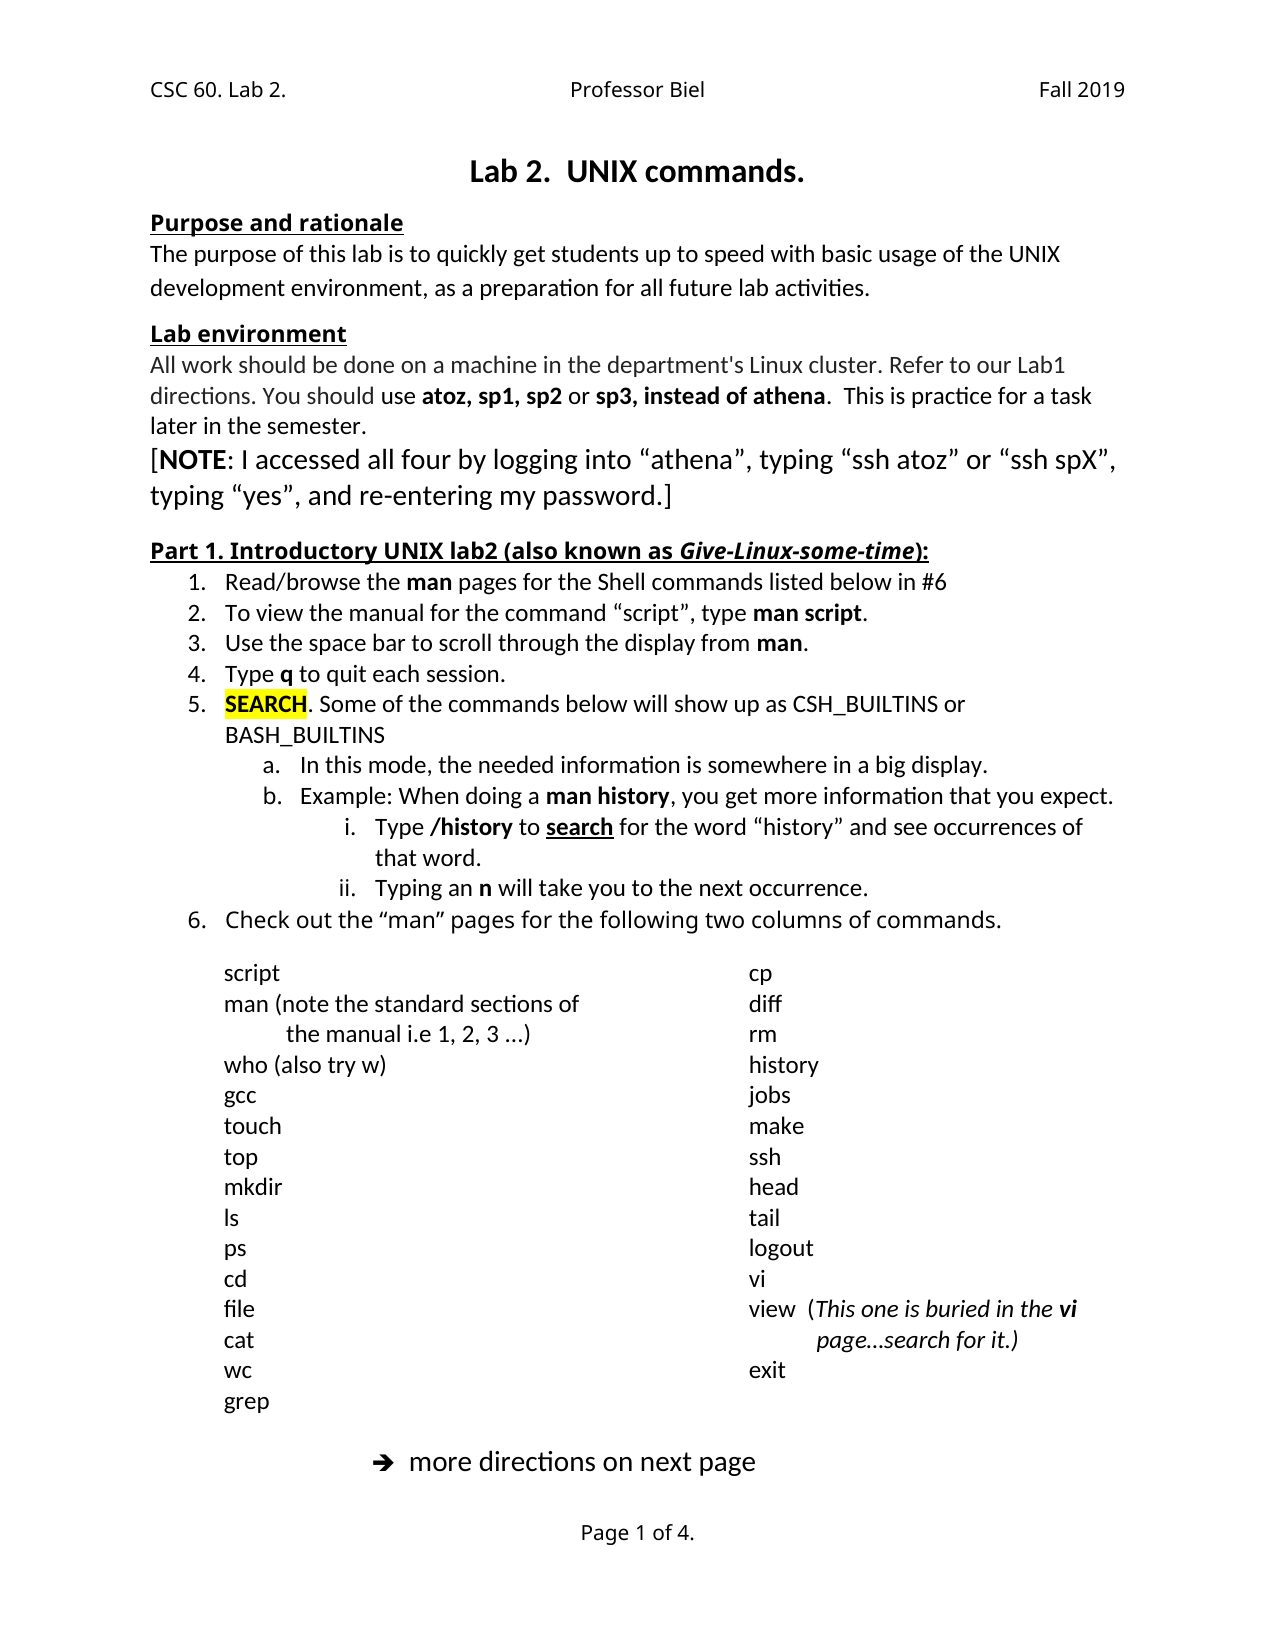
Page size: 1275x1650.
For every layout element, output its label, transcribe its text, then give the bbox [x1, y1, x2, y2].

list more directions on next page [371, 1443, 1125, 1479]
text who (also try w) [150, 1049, 600, 1079]
text history [748, 1049, 1125, 1079]
text cat [223, 1324, 600, 1354]
list In this mode, the needed information is somewhere in a big display. [262, 749, 1125, 780]
list SEARCH. Some of the commands below will show up as CSH_BUILTINS or BASH_BUILTINS [187, 688, 1125, 749]
text the manual i.e 1, 2, 3 ...) [150, 1018, 600, 1049]
text view (This one is buried in the vi [748, 1293, 1125, 1324]
text The purpose of this lab is to quickly get students up to speed with basic usage of the UNIX development environment, as a preparation for all future lab activities. [150, 238, 1125, 303]
text head [748, 1171, 1125, 1202]
text Lab 2. UNIX commands. [150, 150, 1125, 191]
text grep [223, 1385, 600, 1415]
text man (note the standard sections of [150, 988, 600, 1018]
list Check out the “man” pages for the following two columns of commands. [187, 903, 1125, 935]
text Lab environment [150, 318, 1125, 349]
text page…search for it.) [748, 1324, 1125, 1354]
text ps [223, 1232, 600, 1263]
list Type /history to search for the word “history” and see occurrences of that word. [356, 811, 1125, 872]
text logout [748, 1232, 1125, 1263]
list Typing an n will take you to the next occurrence. [356, 872, 1125, 903]
text gcc [150, 1079, 600, 1110]
text cd [223, 1263, 600, 1293]
text cp [748, 957, 1125, 988]
text Part 1. Introductory UNIX lab2 (also known as Give-Linux-some-time): [150, 535, 1125, 566]
text ls [223, 1202, 600, 1232]
text diff [748, 988, 1125, 1018]
list Read/browse the man pages for the Shell commands listed below in #6 [187, 566, 1125, 597]
text tail [748, 1202, 1125, 1232]
text [NOTE: I accessed all four by logging into “athena”, typing “ssh atoz” or “ssh spX”, typing “yes”, and re-entering my password.] [673, 441, 1125, 512]
list To view the manual for the command “script”, type man script. [187, 597, 1125, 627]
text file [223, 1293, 600, 1324]
text ssh [748, 1141, 1125, 1171]
text wc [223, 1354, 600, 1385]
list Use the space bar to scroll through the display from man. [187, 627, 1125, 658]
text All work should be done on a machine in the department's Linux cluster. Refer to our Lab1 directions. You should use atoz, sp1, sp2 or sp3, instead of athena. This is practice for a task later in the semester. [367, 349, 1125, 441]
text vi [748, 1263, 1125, 1293]
text exit [748, 1354, 1125, 1385]
list Example: When doing a man history, you get more information that you expect. [262, 780, 1125, 811]
list Type q to quit each session. [187, 658, 1125, 688]
text rm [748, 1018, 1125, 1049]
text top [150, 1141, 600, 1171]
text make [748, 1110, 1125, 1141]
text mkdir [223, 1171, 600, 1202]
text touch [150, 1110, 600, 1141]
text jobs [748, 1079, 1125, 1110]
text Purpose and rationale [150, 207, 1125, 238]
text script [150, 957, 600, 988]
